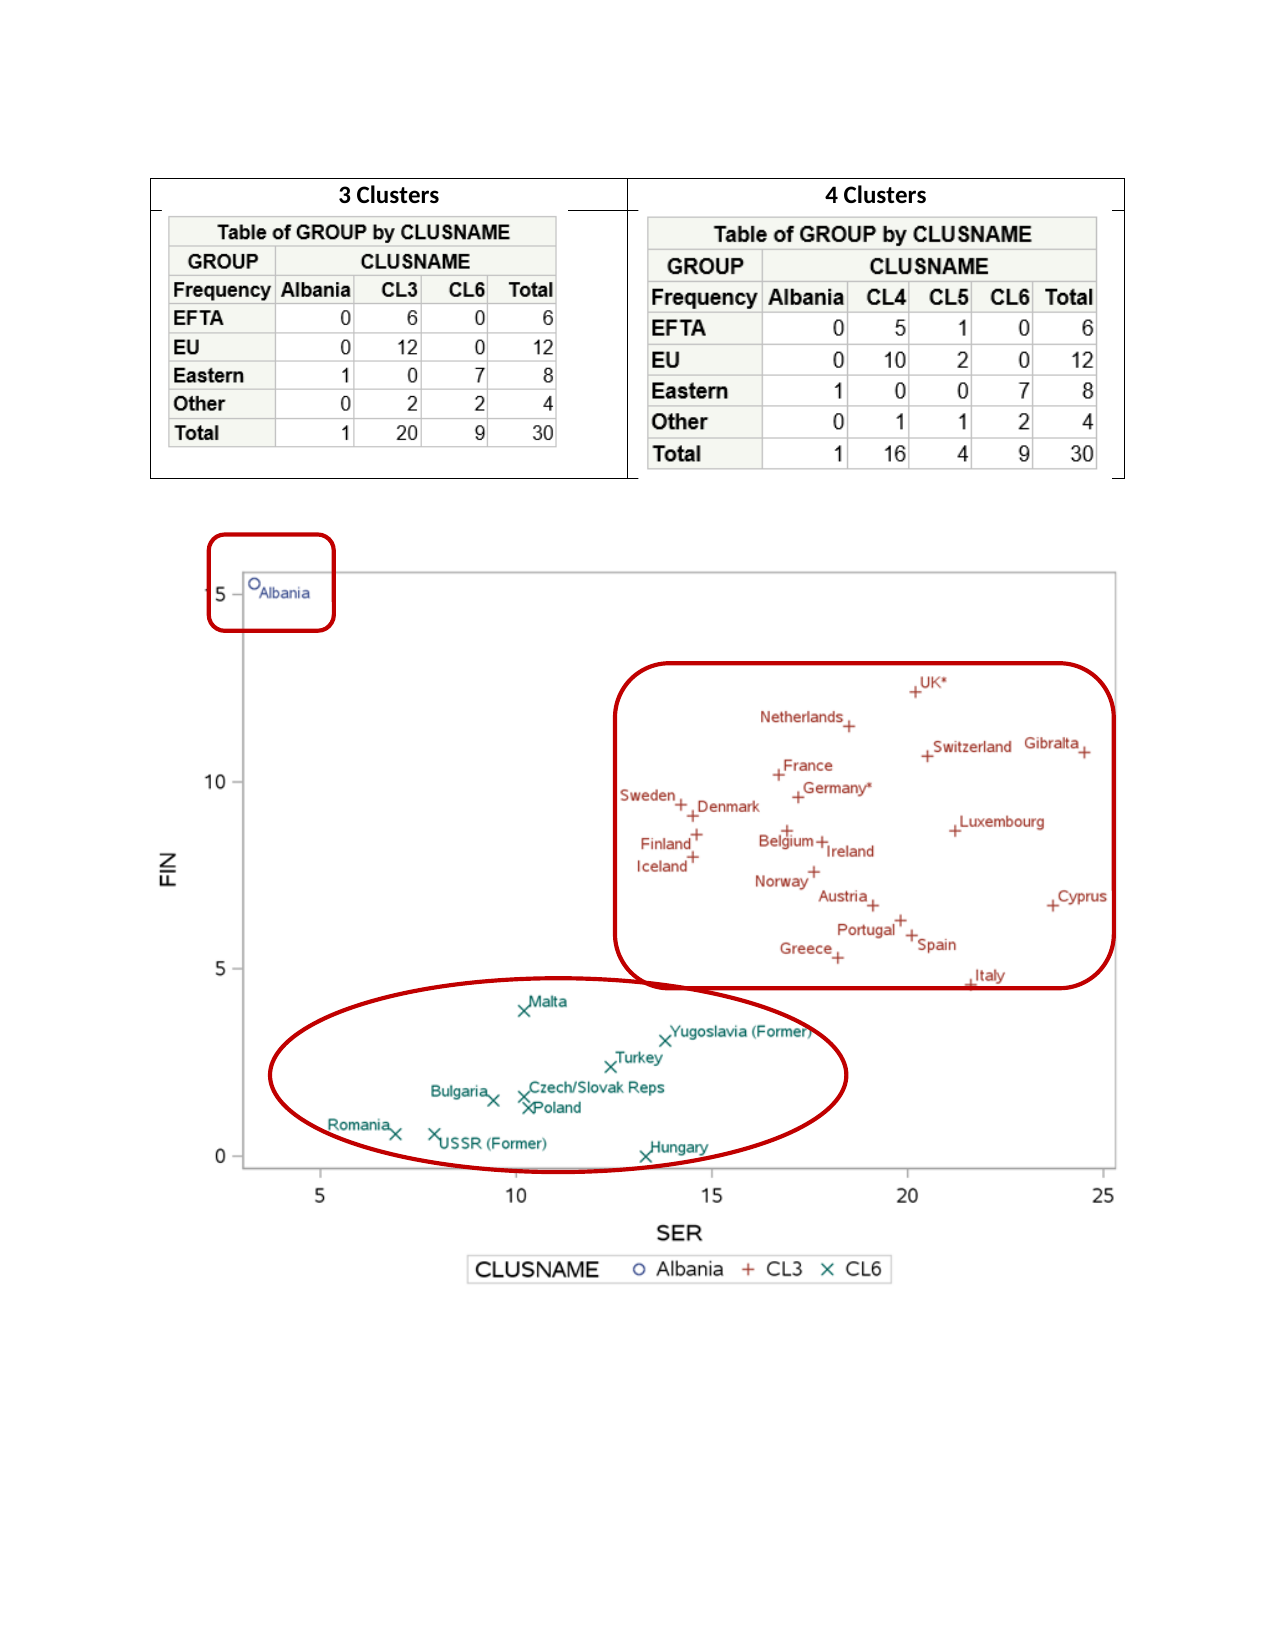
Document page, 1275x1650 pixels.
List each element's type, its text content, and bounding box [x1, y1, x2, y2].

picture [150, 563, 1125, 1295]
table_cell [1112, 211, 1124, 478]
table_header 3 Clusters [151, 179, 627, 209]
table_header 4 Clusters [628, 179, 1124, 209]
table_cell [628, 211, 638, 478]
picture [638, 210, 1112, 479]
picture [161, 210, 568, 456]
picture [211, 563, 331, 628]
table_cell [151, 211, 627, 478]
